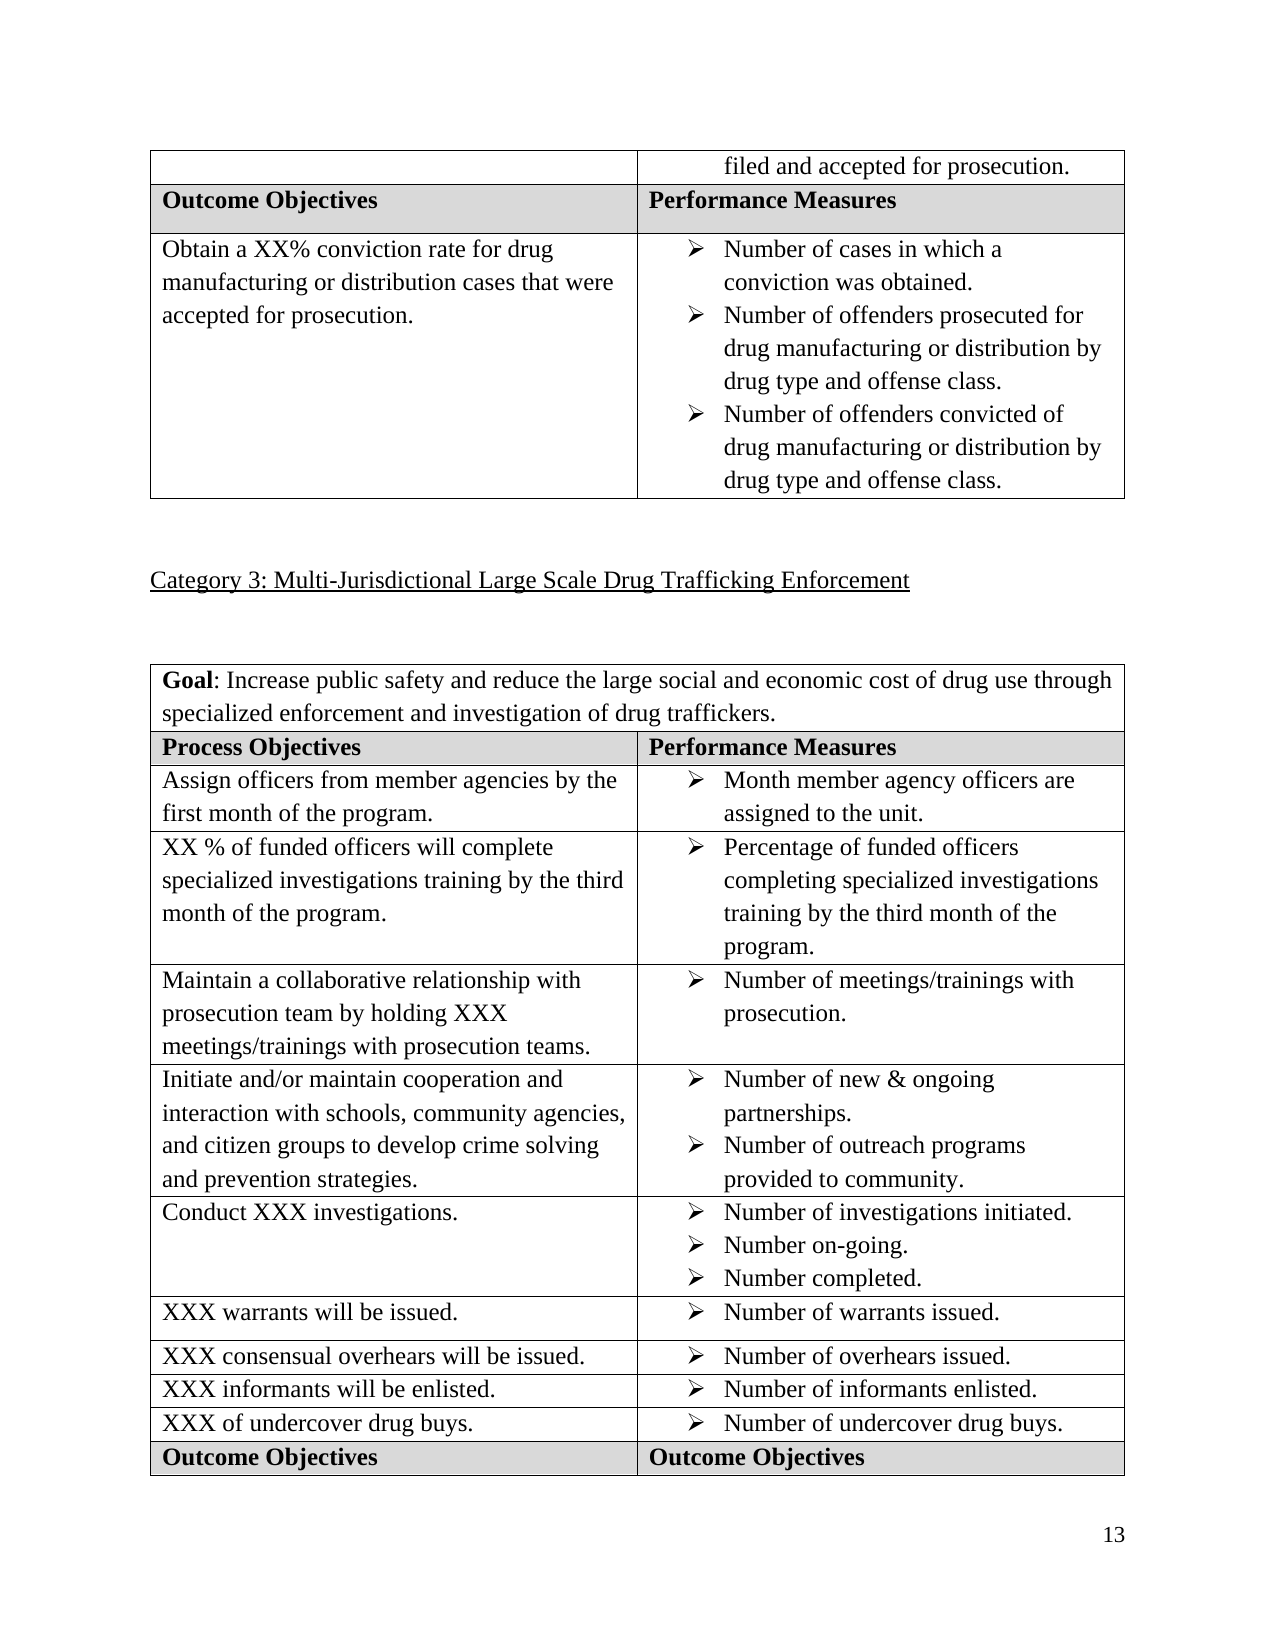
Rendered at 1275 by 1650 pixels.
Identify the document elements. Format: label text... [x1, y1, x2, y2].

table_cell Number of meetings/trainings with prosecution. [638, 965, 1124, 1063]
table_cell Outcome Objectives [151, 185, 637, 233]
table_cell Performance Measures [638, 185, 1124, 233]
table_cell Number of informants enlisted. [638, 1375, 1124, 1407]
table_cell Number of undercover drug buys. [638, 1408, 1124, 1441]
table_cell Maintain a collaborative relationship with prosecution team by holding XXX meetings/trainings with prosecution teams. [151, 965, 637, 1063]
table_cell XX % of funded officers will complete specialized investigations training by the third month of the program. [151, 832, 637, 964]
table_cell Month member agency officers are assigned to the unit. [638, 766, 1124, 831]
table_cell Process Objectives [151, 732, 637, 764]
table_cell Obtain a XX% conviction rate for drug manufacturing or distribution cases that were accepted for prosecution. [151, 234, 637, 498]
table_cell Number of new & ongoing partnerships. Number of outreach programs provided to community. [638, 1065, 1124, 1196]
table_cell Number of cases in which a conviction was obtained. Number of offenders prosecuted for drug manufacturing or distribution by drug type and offense class. Number of offenders convicted of drug manufacturing or distribution by drug type and offense class. [638, 234, 1124, 498]
table_cell Performance Measures [638, 732, 1124, 764]
table_header Goal: Increase public safety and reduce the large social and economic cost of drug use through specialized enforcement and investigation of drug traffickers. [151, 665, 1124, 731]
table_cell XXX warrants will be issued. [151, 1297, 637, 1340]
table_cell Initiate and/or maintain cooperation and interaction with schools, community agencies, and citizen groups to develop crime solving and prevention strategies. [151, 1065, 637, 1196]
table_cell Number of warrants issued. [638, 1297, 1124, 1340]
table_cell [638, 151, 1124, 184]
text Category 3: Multi-Jurisdictional Large Scale Drug Trafficking Enforcement [150, 565, 1125, 594]
table_cell Outcome Objectives [151, 1442, 637, 1474]
table_cell XXX informants will be enlisted. [151, 1375, 637, 1407]
table_cell Conduct XXX investigations. [151, 1197, 637, 1296]
table_cell Percentage of funded officers completing specialized investigations training by the third month of the program. [638, 832, 1124, 964]
table_cell XXX of undercover drug buys. [151, 1408, 637, 1441]
table_cell Number of overhears issued. [638, 1341, 1124, 1373]
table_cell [151, 151, 637, 184]
table_cell XXX consensual overhears will be issued. [151, 1341, 637, 1373]
table_cell Number of investigations initiated. Number on-going. Number completed. [638, 1197, 1124, 1296]
table_cell Outcome Objectives [638, 1442, 1124, 1474]
table_cell Assign officers from member agencies by the first month of the program. [151, 766, 637, 831]
